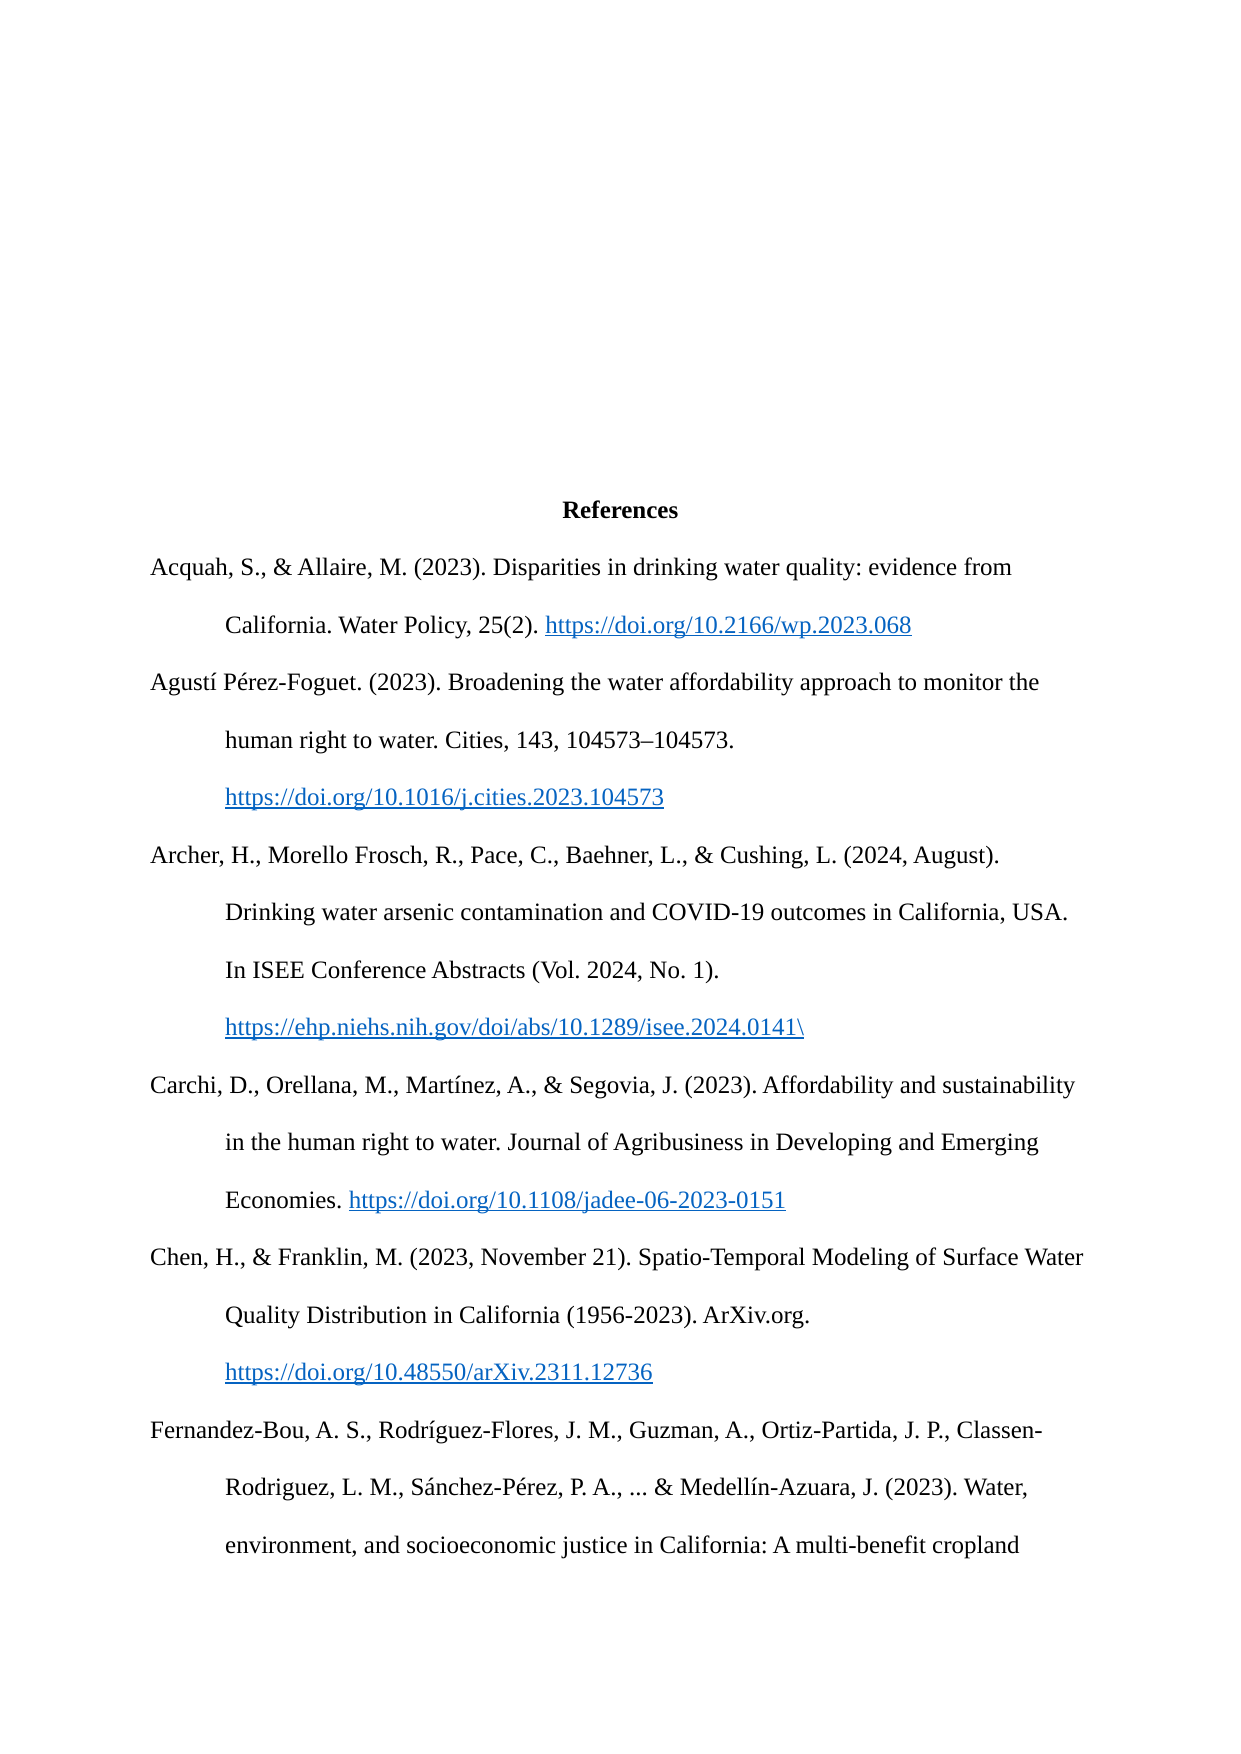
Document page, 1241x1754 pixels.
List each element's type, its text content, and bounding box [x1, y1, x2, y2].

text References [150, 495, 1090, 524]
text Acquah, S., & Allaire, M. (2023). Disparities in drinking water quality: evidence from California. Water Policy, 25(2). https://doi.org/10.2166/wp.2023.068 [150, 552, 1090, 639]
text Carchi, D., Orellana, M., Martínez, A., & Segovia, J. (2023). Affordability and sustainability in the human right to water. Journal of Agribusiness in Developing and Emerging Economies. https://doi.org/10.1108/jadee-06-2023-0151 [150, 1070, 1090, 1214]
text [150, 1415, 1090, 1559]
text Archer, H., Morello Frosch, R., Pace, C., Baehner, L., & Cushing, L. (2024, August). Drinking water arsenic contamination and COVID-19 outcomes in California, USA. In ISEE Conference Abstracts (Vol. 2024, No. 1). https://ehp.niehs.nih.gov/doi/abs/10.1289/isee.2024.0141\ [150, 840, 1090, 1041]
text Agustí Pérez-Foguet. (2023). Broadening the water affordability approach to monitor the human right to water. Cities, 143, 104573–104573. https://doi.org/10.1016/j.cities.2023.104573 [150, 667, 1090, 811]
text Chen, H., & Franklin, M. (2023, November 21). Spatio-Temporal Modeling of Surface Water Quality Distribution in California (1956-2023). ArXiv.org. https://doi.org/10.48550/arXiv.2311.12736 [150, 1242, 1090, 1386]
